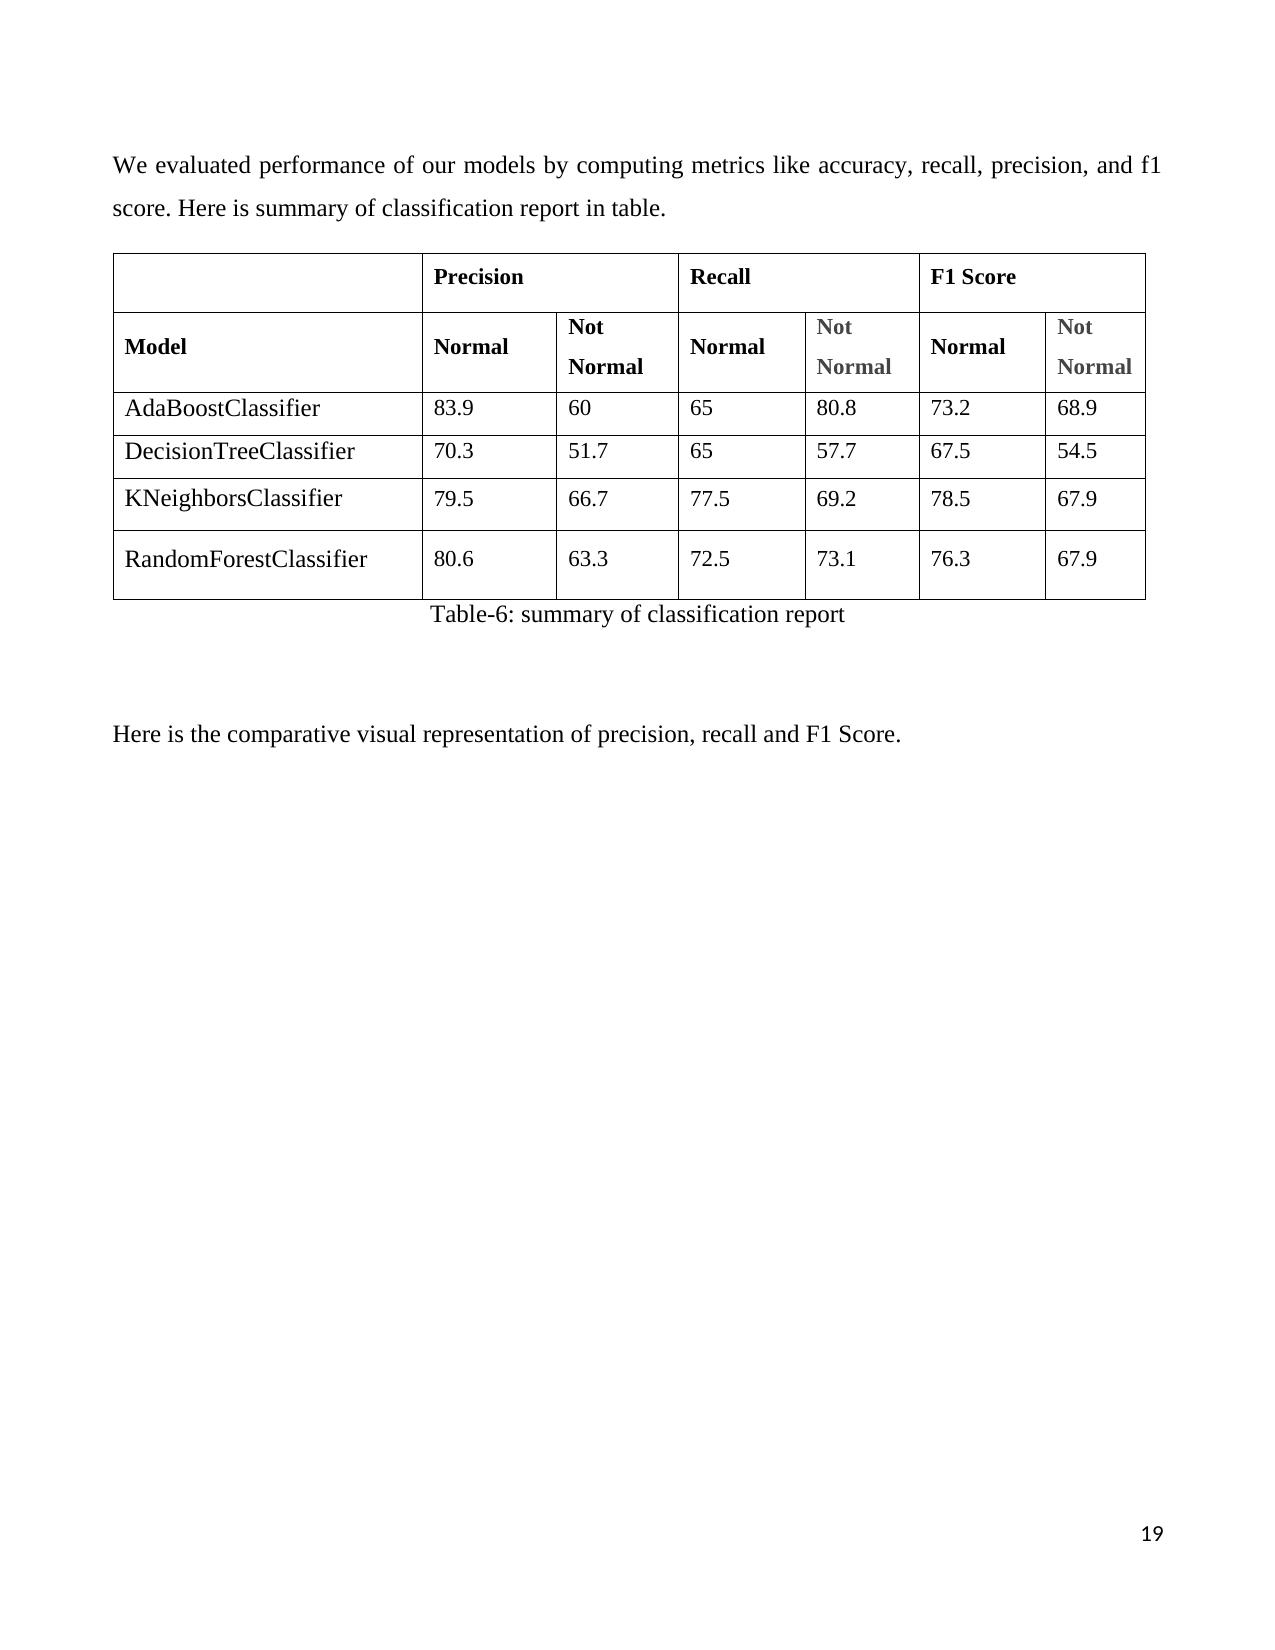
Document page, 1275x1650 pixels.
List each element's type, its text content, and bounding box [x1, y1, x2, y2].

table_cell 67.9 [1046, 531, 1145, 598]
table_cell 65 [679, 436, 805, 478]
table_cell 73.2 [920, 393, 1045, 435]
table_cell 79.5 [423, 479, 556, 530]
table_cell DecisionTreeClassifier [114, 436, 422, 478]
table_cell 78.5 [920, 479, 1045, 530]
text Table-6: summary of classification report [112, 599, 1162, 628]
table_cell 76.3 [920, 531, 1045, 598]
table_cell 54.5 [1046, 436, 1145, 478]
table_cell 67.5 [920, 436, 1045, 478]
table_header Precision [423, 254, 678, 312]
table_cell 83.9 [423, 393, 556, 435]
table_cell Not Normal [806, 313, 919, 392]
table_cell KNeighborsClassifier [114, 479, 422, 530]
table_cell AdaBoostClassifier [114, 393, 422, 435]
table_cell 51.7 [557, 436, 678, 478]
text We evaluated performance of our models by computing metrics like accuracy, recall, precision, and f1 score. Here is summary of classification report in table. [112, 150, 1162, 222]
text Here is the comparative visual representation of precision, recall and F1 Score. [112, 719, 1162, 748]
table_header [114, 254, 422, 312]
table_cell 65 [679, 393, 805, 435]
table_cell 68.9 [1046, 393, 1145, 435]
table_cell 80.6 [423, 531, 556, 598]
table_header F1 Score [920, 254, 1145, 312]
table_cell 70.3 [423, 436, 556, 478]
table_cell RandomForestClassifier [114, 531, 422, 598]
table_cell Normal [423, 313, 556, 392]
table_cell 63.3 [557, 531, 678, 598]
table_cell 72.5 [679, 531, 805, 598]
table_cell 80.8 [806, 393, 919, 435]
table_cell 69.2 [806, 479, 919, 530]
table_cell Normal [920, 313, 1045, 392]
table_cell Not Normal [557, 313, 678, 392]
table_cell 60 [557, 393, 678, 435]
table_cell 66.7 [557, 479, 678, 530]
table_cell 73.1 [806, 531, 919, 598]
table_cell Model [114, 313, 422, 392]
table_cell 57.7 [806, 436, 919, 478]
table_cell Not Normal [1046, 313, 1145, 392]
table_cell 77.5 [679, 479, 805, 530]
table_cell Normal [679, 313, 805, 392]
table_cell 67.9 [1046, 479, 1145, 530]
table_header Recall [679, 254, 919, 312]
